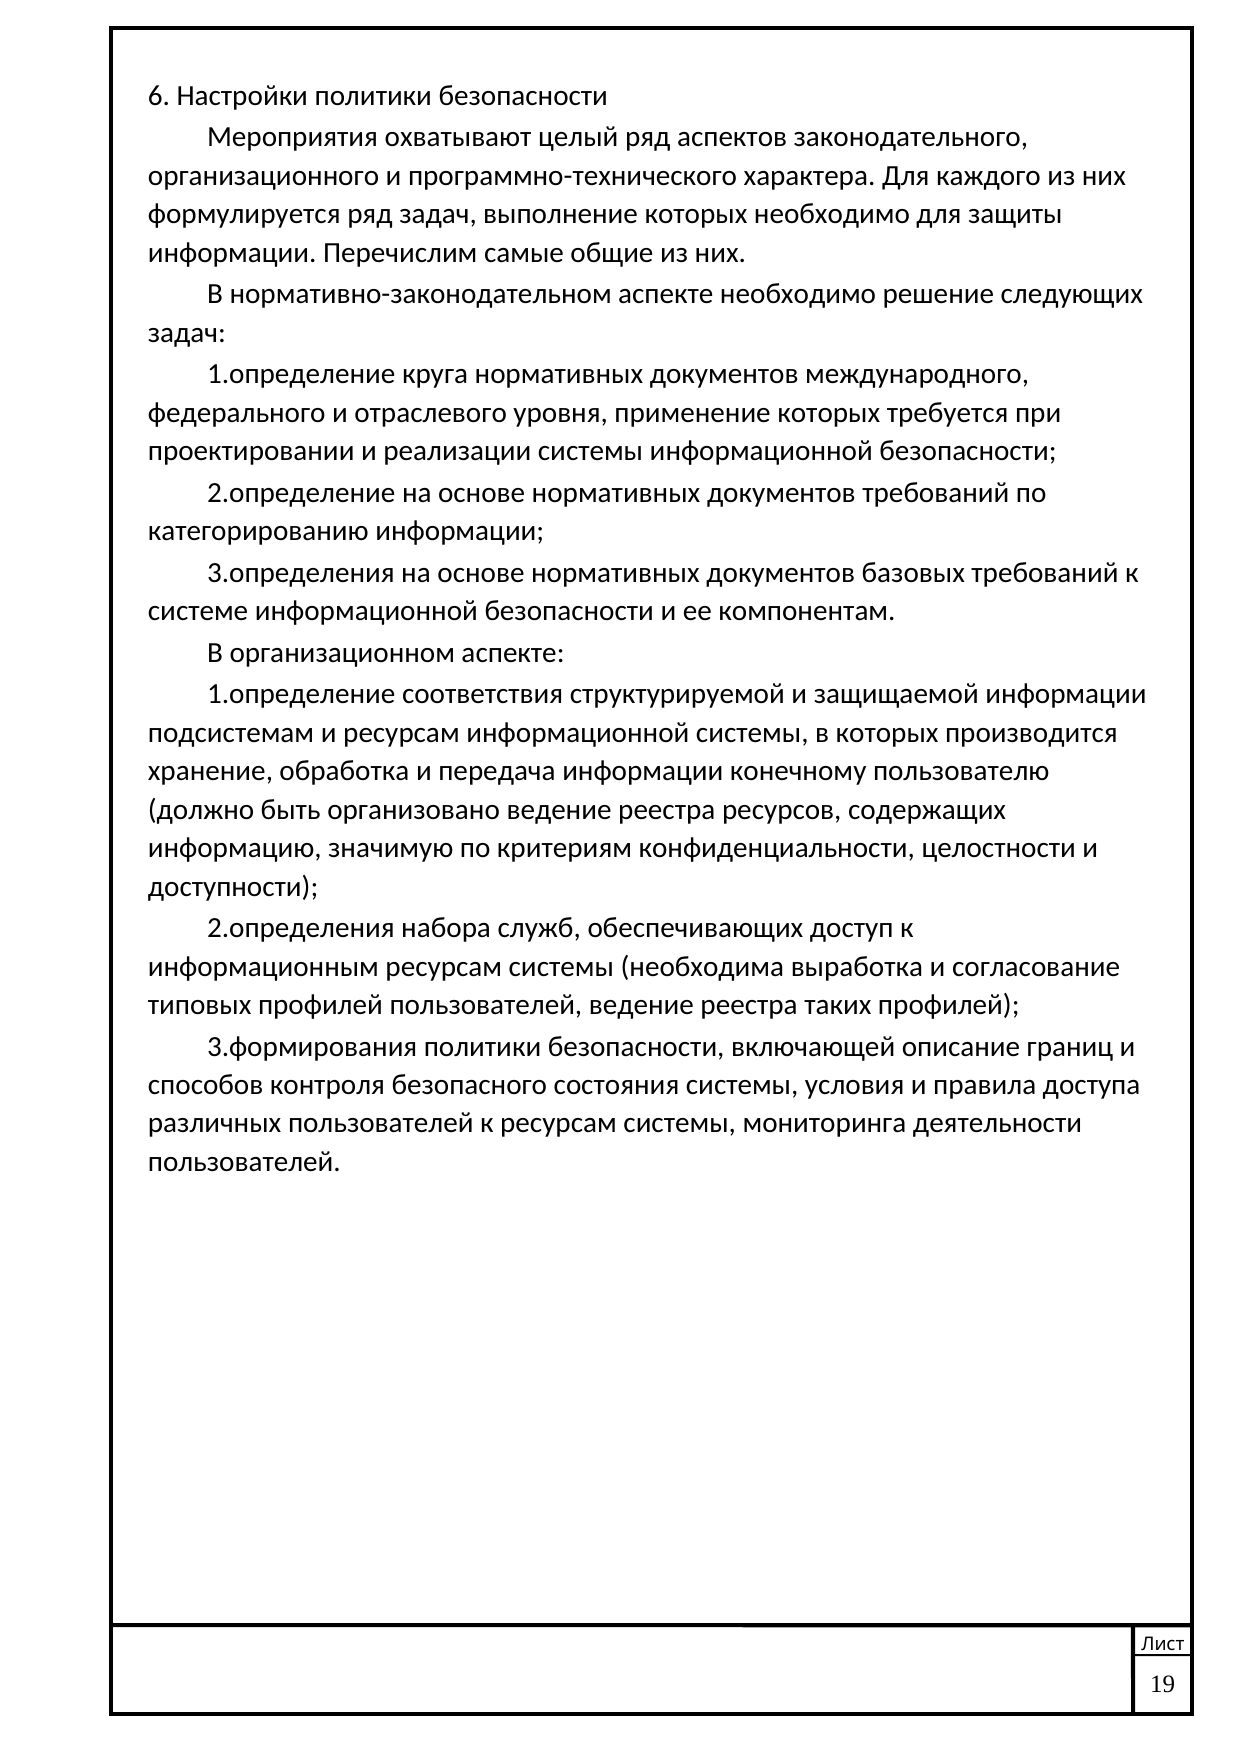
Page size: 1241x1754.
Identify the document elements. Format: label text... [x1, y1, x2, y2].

text 3.определения на основе нормативных документов базовых требований к системе информационной безопасности и ее компонентам. [148, 554, 1152, 628]
text Мероприятия охватывают целый ряд аспектов законодательного, организационного и программно-технического характера. Для каждого из них формулируется ряд задач, выполнение которых необходимо для защиты информации. Перечислим самые общие из них. [148, 118, 1152, 269]
text В организационном аспекте: [148, 634, 1152, 669]
text 6. Настройки политики безопасности [148, 77, 1152, 113]
text 3.формирования политики безопасности, включающей описание границ и способов контроля безопасного состояния системы, условия и правила доступа различных пользователей к ресурсам системы, мониторинга деятельности пользователей. [148, 1028, 1152, 1178]
text В нормативно-законодательном аспекте необходимо решение следующих задач: [148, 275, 1152, 349]
text 1.определение круга нормативных документов международного, федерального и отраслевого уровня, применение которых требуется при проектировании и реализации системы информационной безопасности; [148, 355, 1152, 468]
text 2.определение на основе нормативных документов требований по категорированию информации; [148, 474, 1152, 548]
text 1.определение соответствия структурируемой и защищаемой информации подсистемам и ресурсам информационной системы, в которых производится хранение, обработка и передача информации конечному пользователю (должно быть организовано ведение реестра ресурсов, содержащих информацию, значимую по критериям конфиденциальности, целостности и доступности); [148, 675, 1152, 903]
text 2.определения набора служб, обеспечивающих доступ к информационным ресурсам системы (необходима выработка и согласование типовых профилей пользователей, ведение реестра таких профилей); [148, 909, 1152, 1022]
